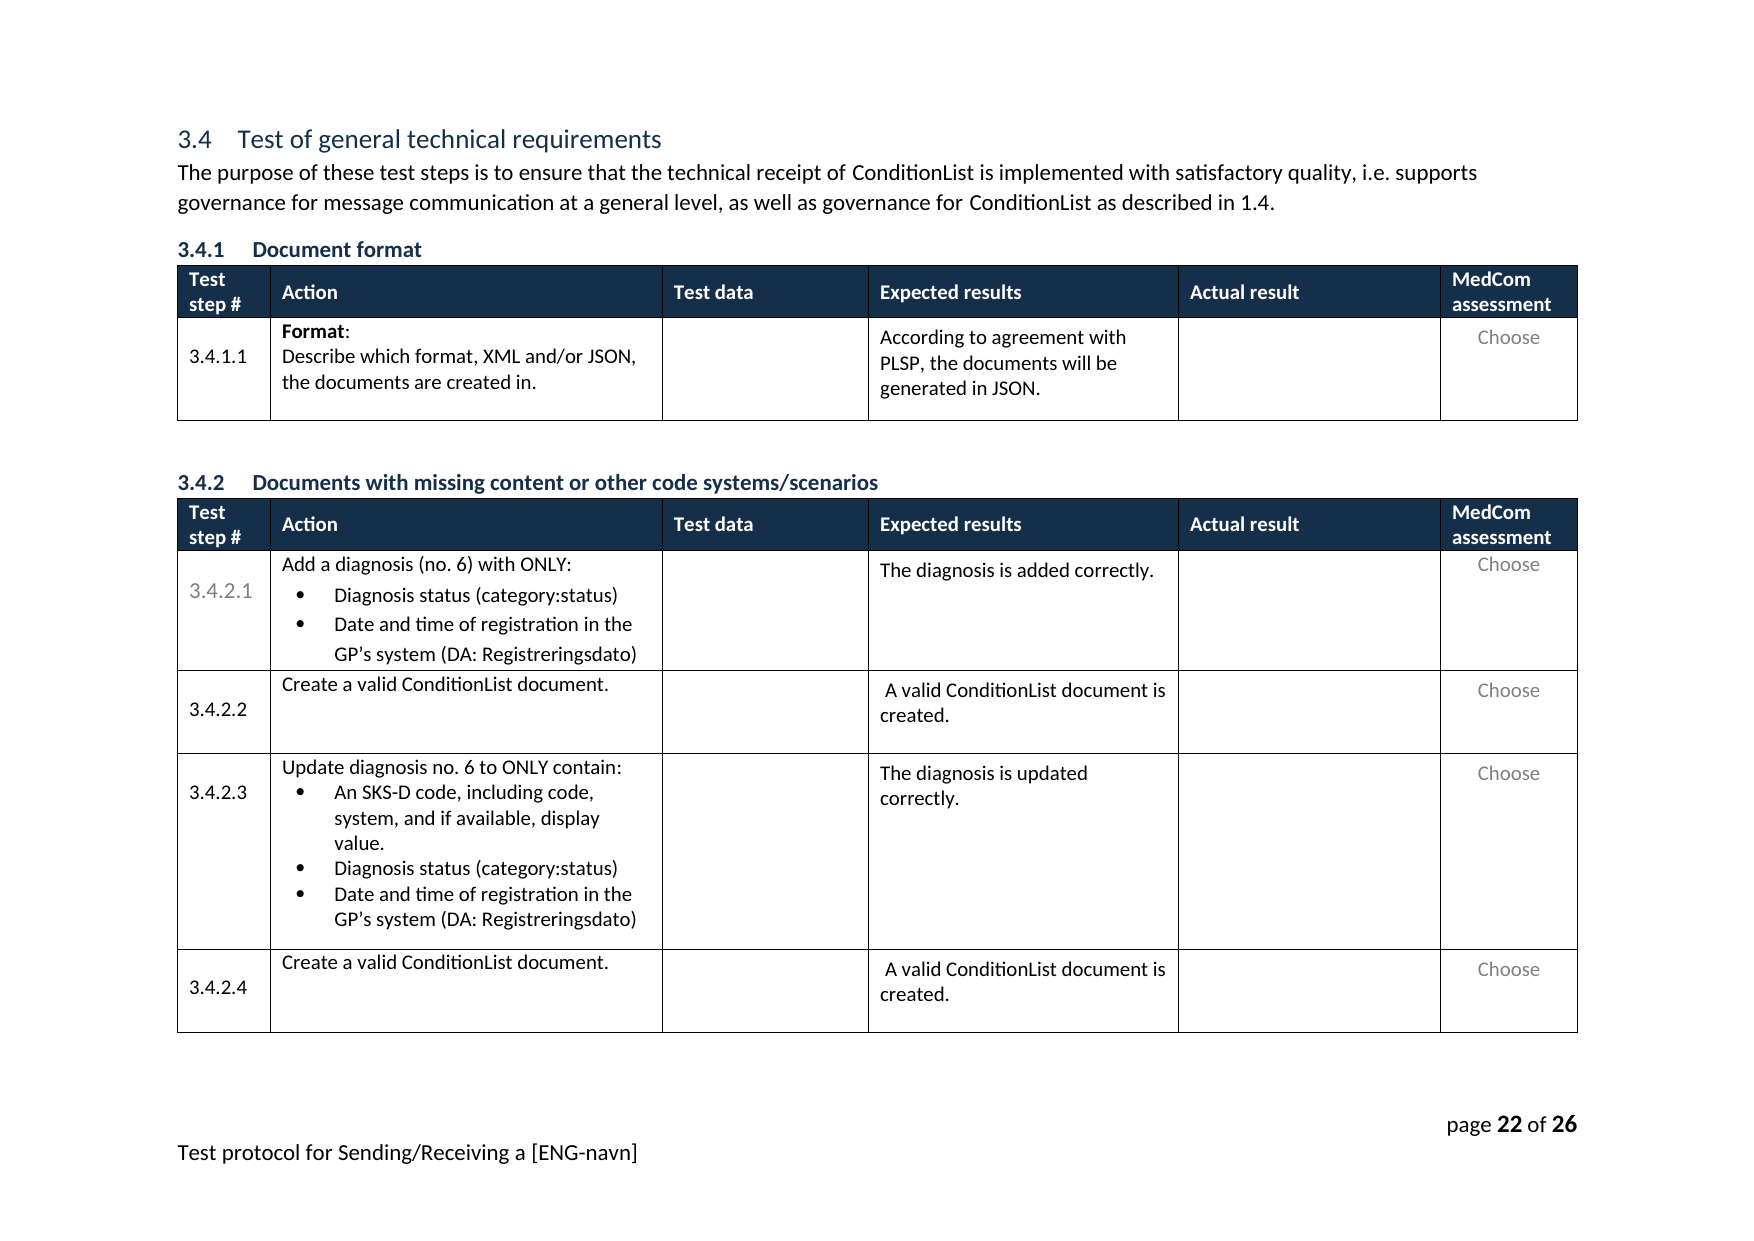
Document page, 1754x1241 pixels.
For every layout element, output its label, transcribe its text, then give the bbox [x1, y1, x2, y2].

table_cell [1441, 754, 1577, 948]
table_header Test step # [178, 266, 270, 317]
table_header Expected results [869, 266, 1178, 317]
table_cell Create a valid ConditionList document. [271, 671, 662, 753]
table_cell Create a valid ConditionList document. [271, 950, 662, 1032]
table_cell According to agreement with PLSP, the documents will be generated in JSON. [869, 318, 1178, 420]
table_header Expected results [869, 499, 1178, 550]
table_cell [1441, 318, 1577, 420]
table_cell [178, 950, 270, 1032]
table_cell [1179, 671, 1440, 753]
table_header Test step # [178, 499, 270, 550]
table_header Actual result [1179, 266, 1440, 317]
subtitle Document format [177, 235, 1577, 263]
table_cell [663, 950, 868, 1032]
table_cell [1179, 950, 1440, 1032]
table_cell Format: Describe which format, XML and/or JSON, the documents are created in. [271, 318, 662, 420]
table_cell [663, 671, 868, 753]
table_cell [1179, 754, 1440, 948]
table_cell [1441, 950, 1577, 1032]
table_cell Update diagnosis no. 6 to ONLY contain: An SKS-D code, including code, system, and if available, display value. Diagnosis status (category:status) Date and time of registration in the GP’s system (DA: Registreringsdato) [271, 754, 662, 948]
table_cell [663, 318, 868, 420]
table_cell [869, 950, 1178, 1032]
table_cell [178, 754, 270, 948]
table_header MedCom assessment [1441, 266, 1577, 317]
table_cell [1441, 551, 1577, 670]
table_header Test data [663, 499, 868, 550]
table_header MedCom assessment [1441, 499, 1577, 550]
table_cell [869, 671, 1178, 753]
table_cell The diagnosis is added correctly. [869, 551, 1178, 670]
table_cell [178, 551, 270, 670]
table_cell Add a diagnosis (no. 6) with ONLY: Diagnosis status (category:status) Date and time of registration in the GP’s system (DA: Registreringsdato) [271, 551, 662, 670]
table_header Actual result [1179, 499, 1440, 550]
text The purpose of these test steps is to ensure that the technical receipt of ConditionList is implemented with satisfactory quality, i.e. supports governance for message communication at a general level, as well as governance for ConditionList as described in 1.4. [177, 158, 1577, 216]
subtitle Documents with missing content or other code systems/scenarios [177, 468, 1577, 496]
table_cell [1179, 551, 1440, 670]
table_cell [663, 551, 868, 670]
table_cell [663, 754, 868, 948]
subtitle Test of general technical requirements [177, 122, 1577, 155]
table_cell [1441, 671, 1577, 753]
table_header Test data [663, 266, 868, 317]
table_header Action [271, 499, 662, 550]
table_cell [178, 318, 270, 420]
table_cell The diagnosis is updated correctly. [869, 754, 1178, 948]
table_header Action [271, 266, 662, 317]
table_cell [178, 671, 270, 753]
table_cell [1179, 318, 1440, 420]
